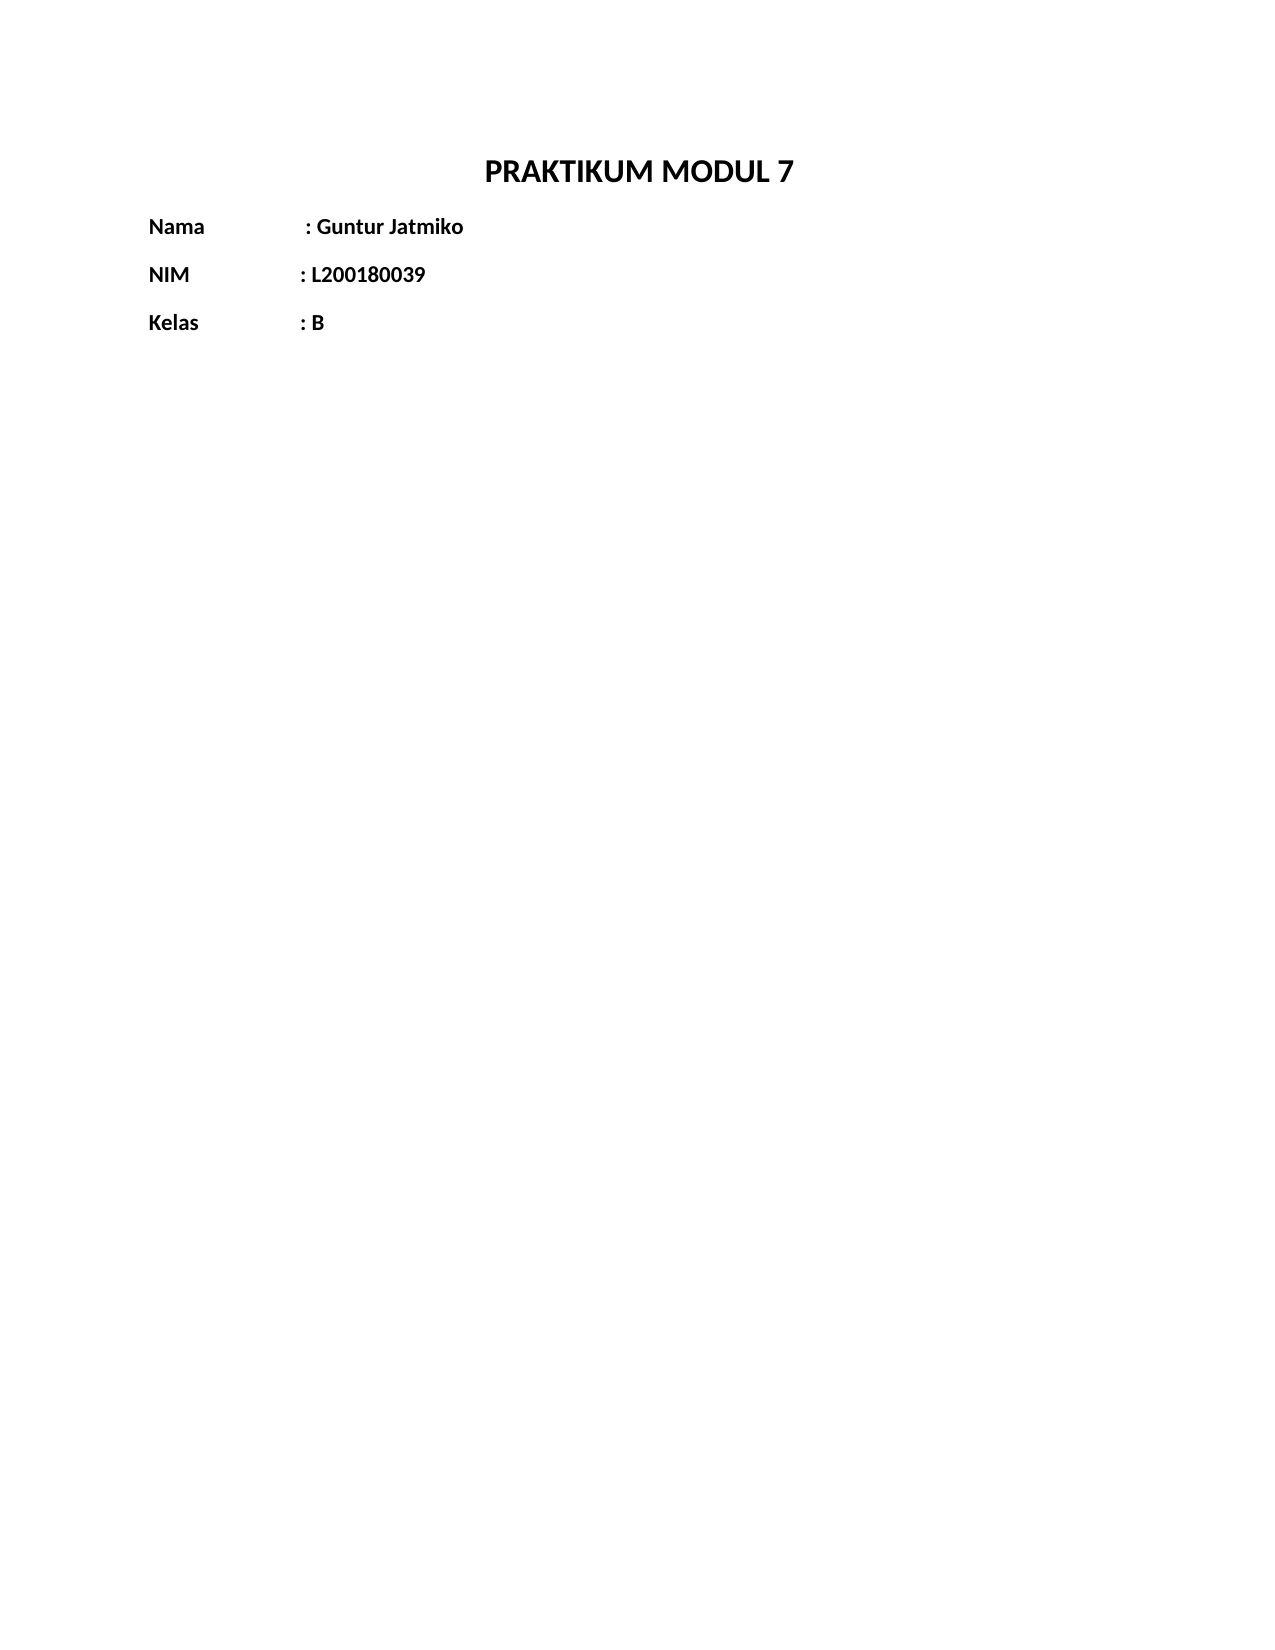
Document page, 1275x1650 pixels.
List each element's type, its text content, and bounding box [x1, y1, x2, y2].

text PRAKTIKUM MODUL 7 [148, 150, 1130, 191]
text Nama : Guntur Jatmiko [148, 212, 1130, 240]
text NIM : L200180039 [148, 260, 1130, 288]
text Kelas : B [148, 308, 1130, 336]
